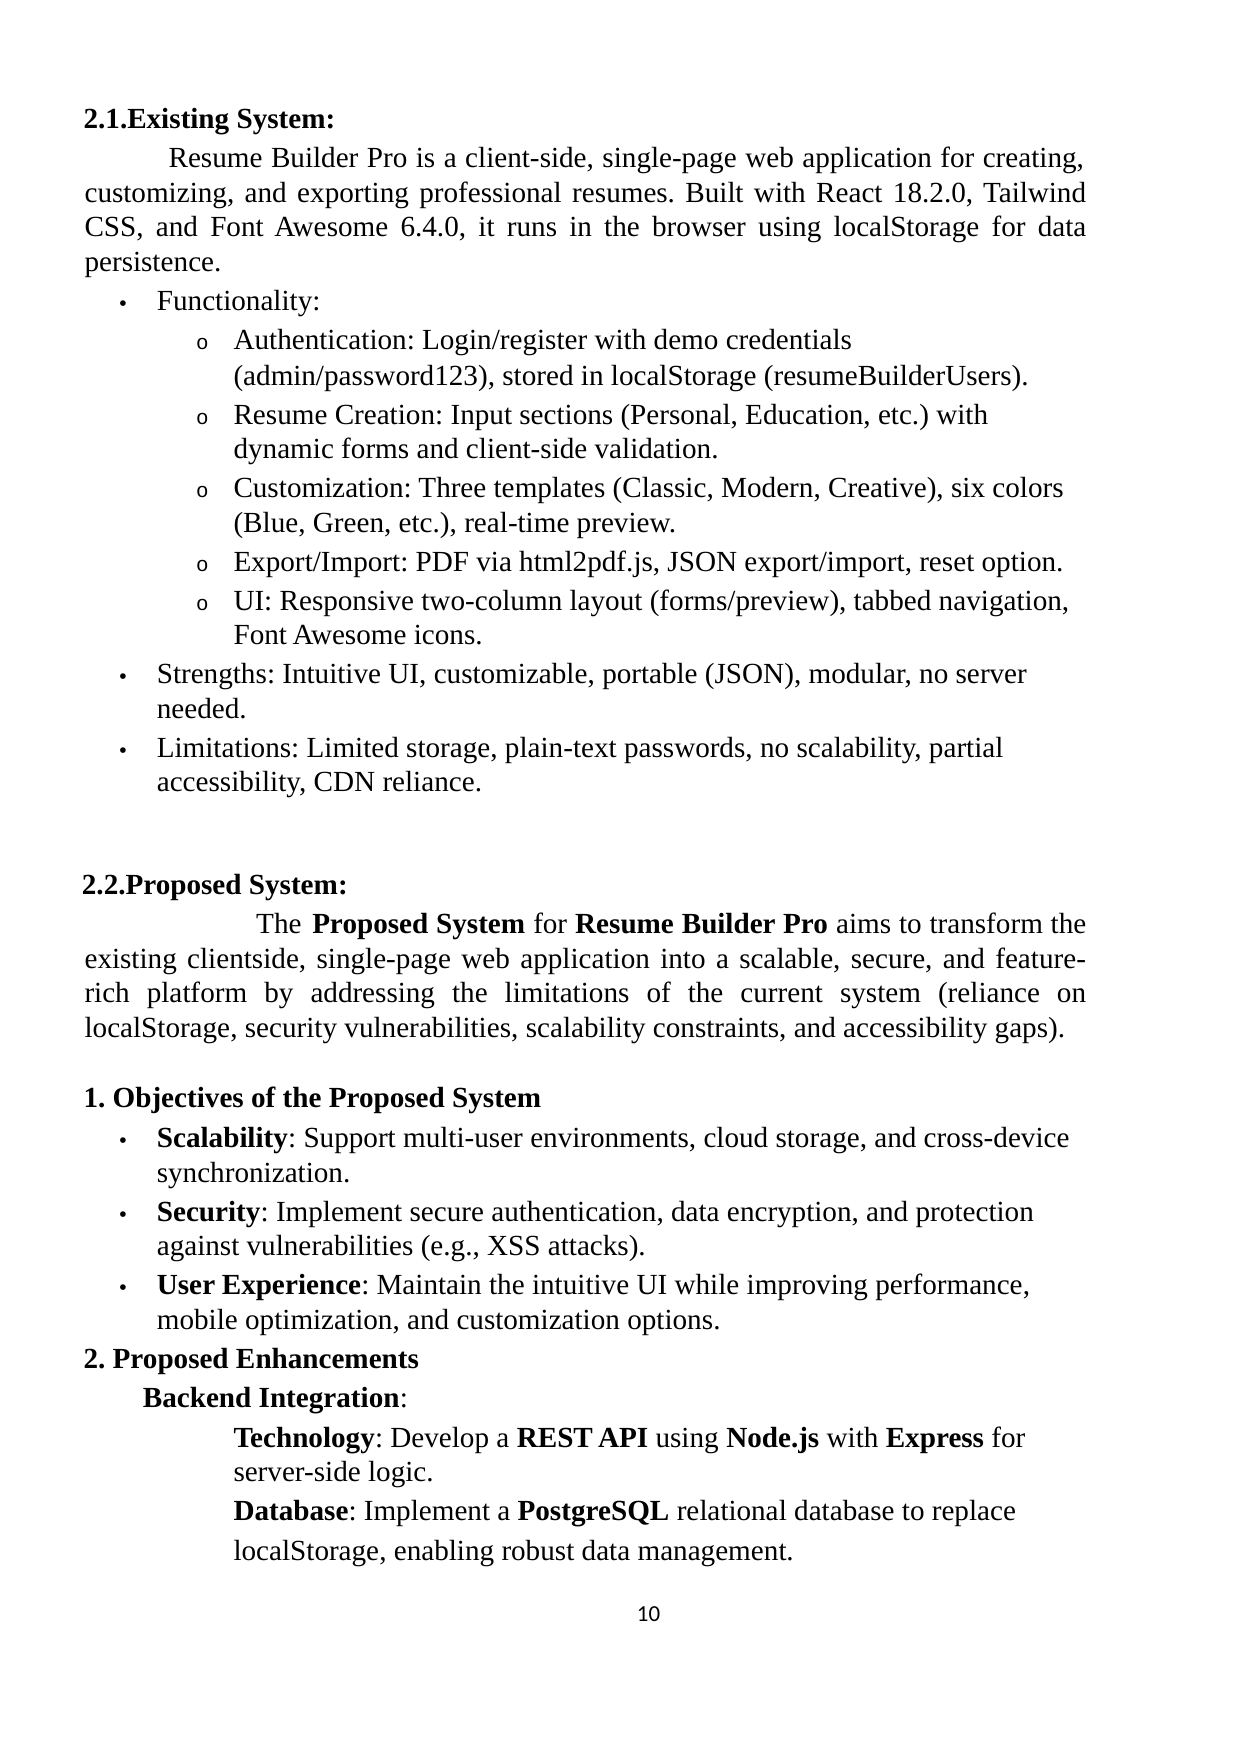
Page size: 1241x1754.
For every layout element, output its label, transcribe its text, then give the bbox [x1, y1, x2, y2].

list Objectives of the Proposed System [83, 1081, 1088, 1114]
text 2.2.Proposed System: [82, 867, 1088, 900]
list Authentication: Login/register with demo credentials [196, 322, 1087, 356]
text 2.1.Existing System: [83, 101, 1087, 135]
list Customization: Three templates (Classic, Modern, Creative), six colors (Blue, Green, etc.), real-time preview. [196, 470, 1087, 538]
list Proposed Enhancements [83, 1341, 1088, 1374]
text Resume Builder Pro is a client-side, single-page web application for creating, customizing, and exporting professional resumes. Built with React 18.2.0, Tailwind CSS, and Font Awesome 6.4.0, it runs in the browser using localStorage for data persistence. [83, 140, 1087, 277]
list User Experience: Maintain the intuitive UI while improving performance, mobile optimization, and customization options. [119, 1267, 1087, 1335]
list Resume Creation: Input sections (Personal, Education, etc.) with dynamic forms and client-side validation. [196, 397, 1087, 465]
list Scalability: Support multi-user environments, cloud storage, and cross-device synchronization. [119, 1120, 1087, 1188]
text Backend Integration: [121, 1380, 1088, 1414]
list Limitations: Limited storage, plain-text passwords, no scalability, partial accessibility, CDN reliance. [119, 730, 1087, 798]
list Strengths: Intuitive UI, customizable, portable (JSON), modular, no server needed. [119, 656, 1087, 724]
text localStorage, enabling robust data management. [233, 1533, 1087, 1566]
text (admin/password123), stored in localStorage (resumeBuilderUsers). [233, 358, 1087, 391]
text The Proposed System for Resume Builder Pro aims to transform the existing clientside, single-page web application into a scalable, secure, and feature-rich platform by addressing the limitations of the current system (reliance on localStorage, security vulnerabilities, scalability constraints, and accessibility gaps). [83, 906, 1087, 1043]
text Database: Implement a PostgreSQL relational database to replace [233, 1493, 1087, 1527]
list Functionality: [119, 283, 1087, 316]
list Export/Import: PDF via html2pdf.js, JSON export/import, reset option. [196, 544, 1087, 577]
text Technology: Develop a REST API using Node.js with Express for server-side logic. [233, 1420, 1087, 1488]
list Security: Implement secure authentication, data encryption, and protection against vulnerabilities (e.g., XSS attacks). [119, 1194, 1087, 1262]
list UI: Responsive two-column layout (forms/preview), tabbed navigation, Font Awesome icons. [196, 583, 1087, 651]
